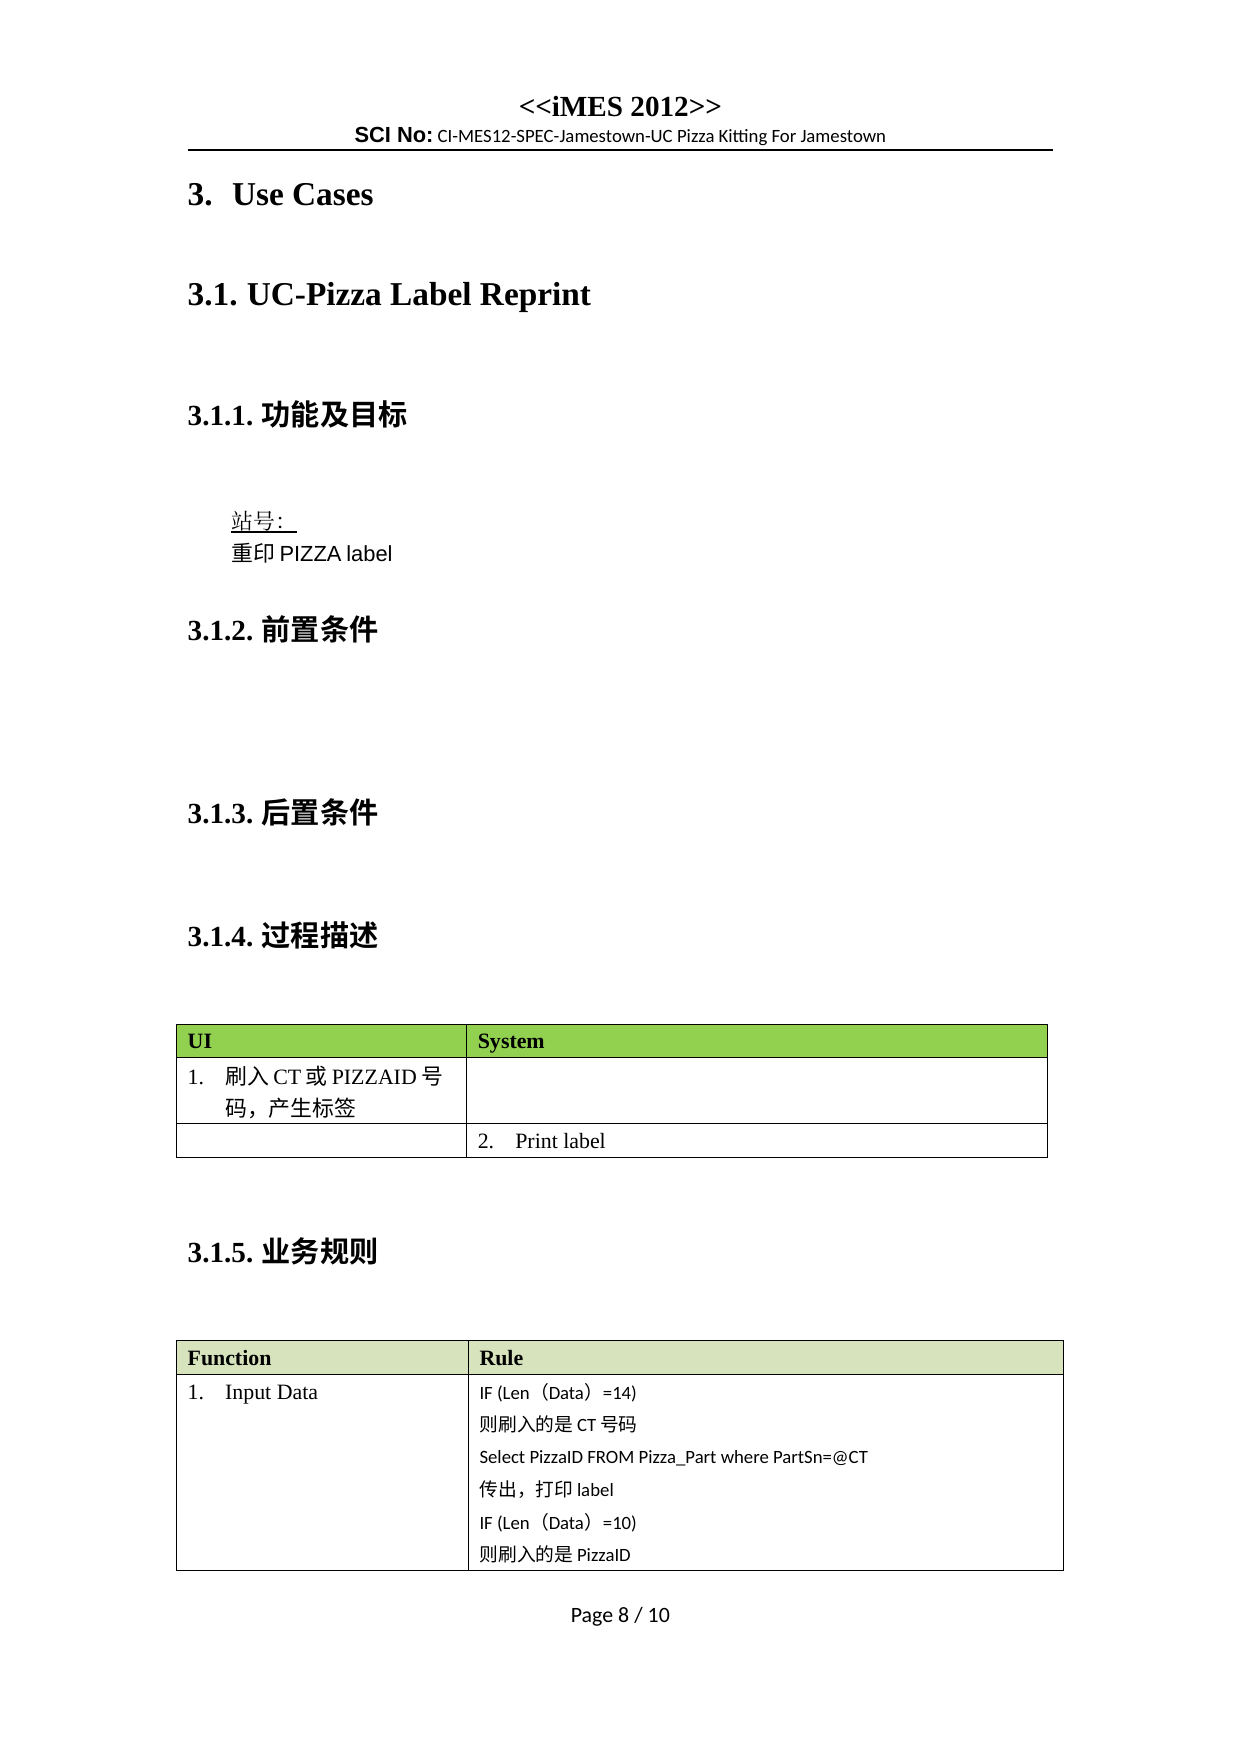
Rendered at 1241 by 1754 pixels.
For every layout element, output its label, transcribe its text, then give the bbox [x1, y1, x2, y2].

table_cell 刷入CT或PIZZAID号码，产生标签 [177, 1058, 466, 1123]
subtitle 业务规则 [187, 1217, 1053, 1282]
subtitle UC-Pizza Label Reprint [187, 260, 1053, 325]
subtitle 后置条件 [187, 778, 1053, 843]
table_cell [469, 1375, 1063, 1570]
table_cell Input Data [177, 1375, 468, 1570]
subtitle 前置条件 [187, 595, 1053, 660]
table_cell [177, 1124, 466, 1157]
table_header System [467, 1025, 1047, 1057]
subtitle Use Cases [187, 161, 1053, 226]
table_header Rule [469, 1341, 1063, 1374]
text 重印PIZZA label [231, 536, 1053, 568]
text 站号： [231, 503, 1053, 536]
table_cell Print label [467, 1124, 1047, 1157]
table_header Function [177, 1341, 468, 1374]
table_header UI [177, 1025, 466, 1057]
subtitle 过程描述 [187, 901, 1053, 966]
table_cell [467, 1058, 1047, 1123]
subtitle 功能及目标 [187, 380, 1053, 445]
